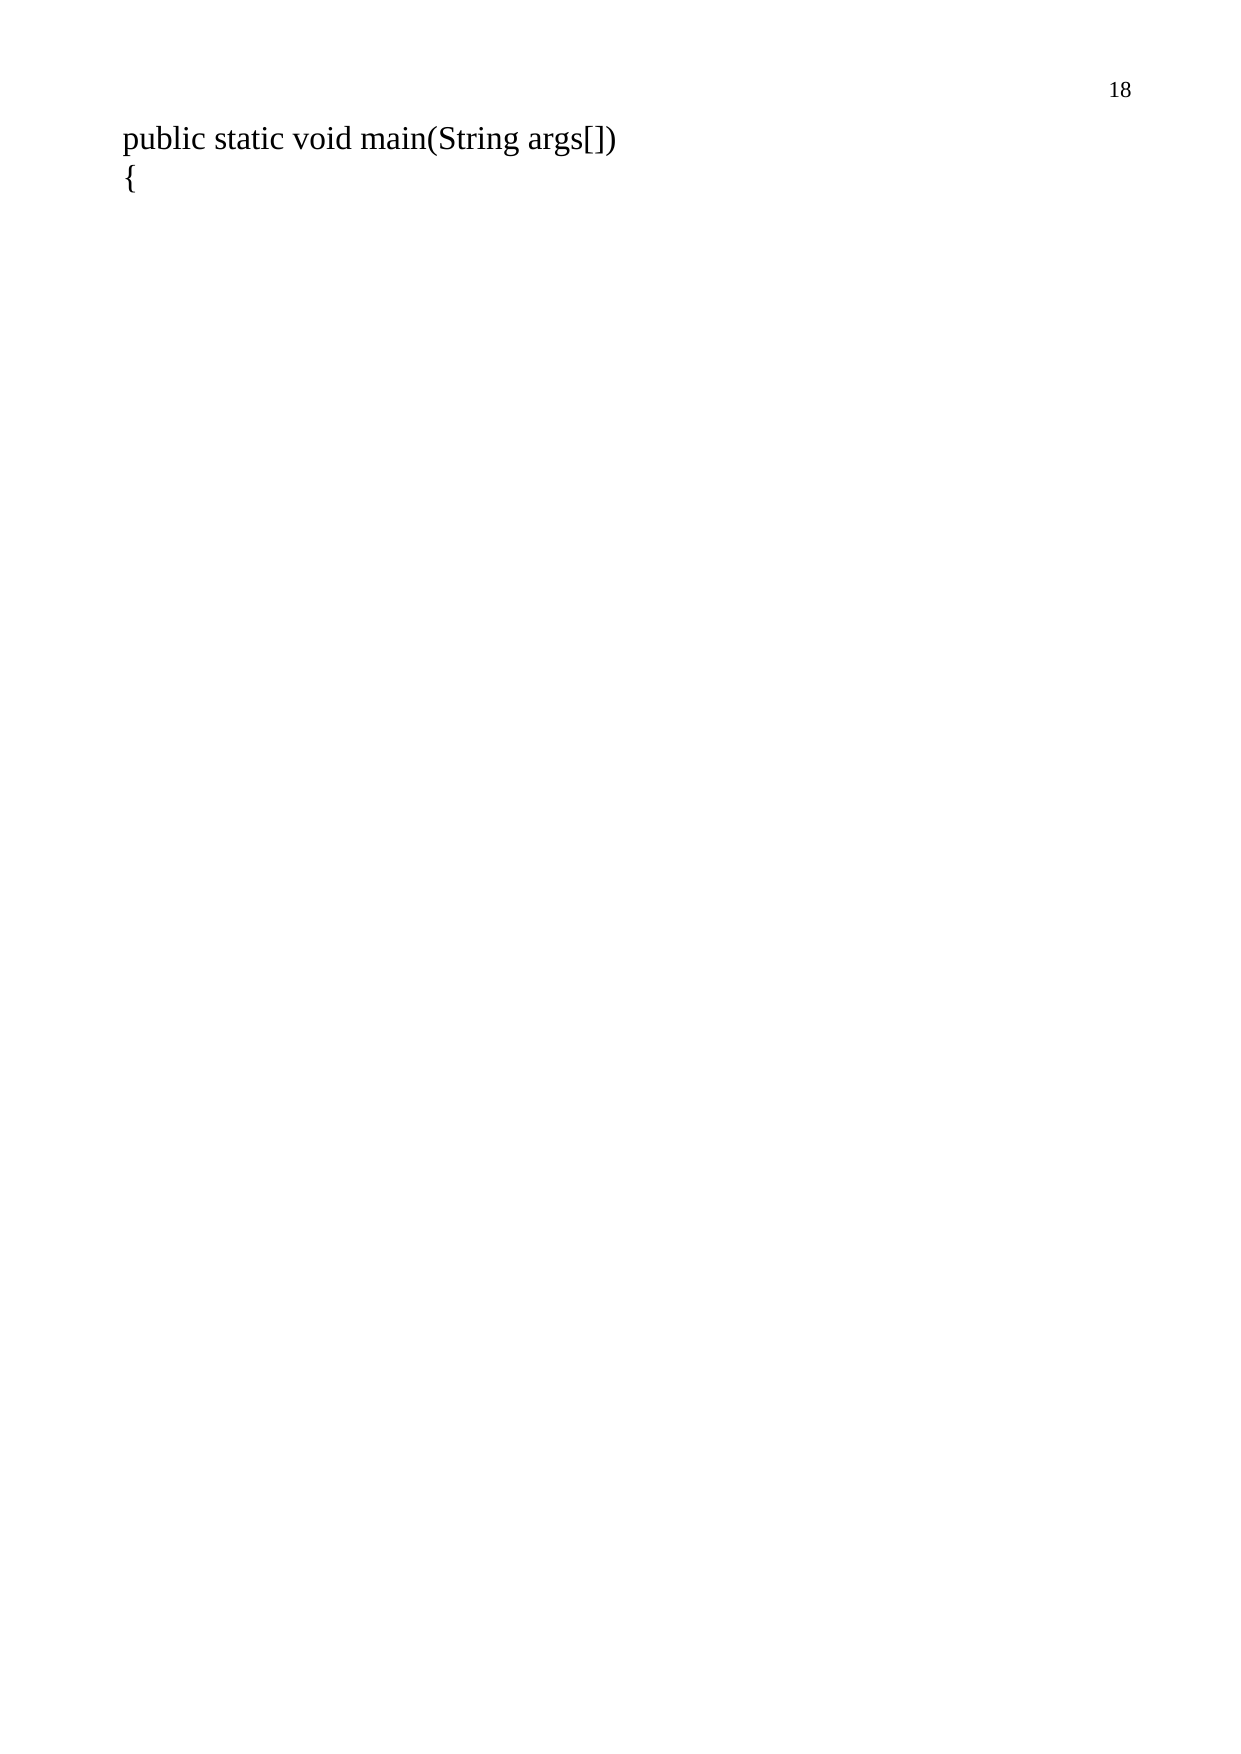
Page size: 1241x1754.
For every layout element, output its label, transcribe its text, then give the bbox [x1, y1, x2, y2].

text { [122, 157, 1238, 196]
text public static void main(String args[]) [122, 119, 1238, 157]
